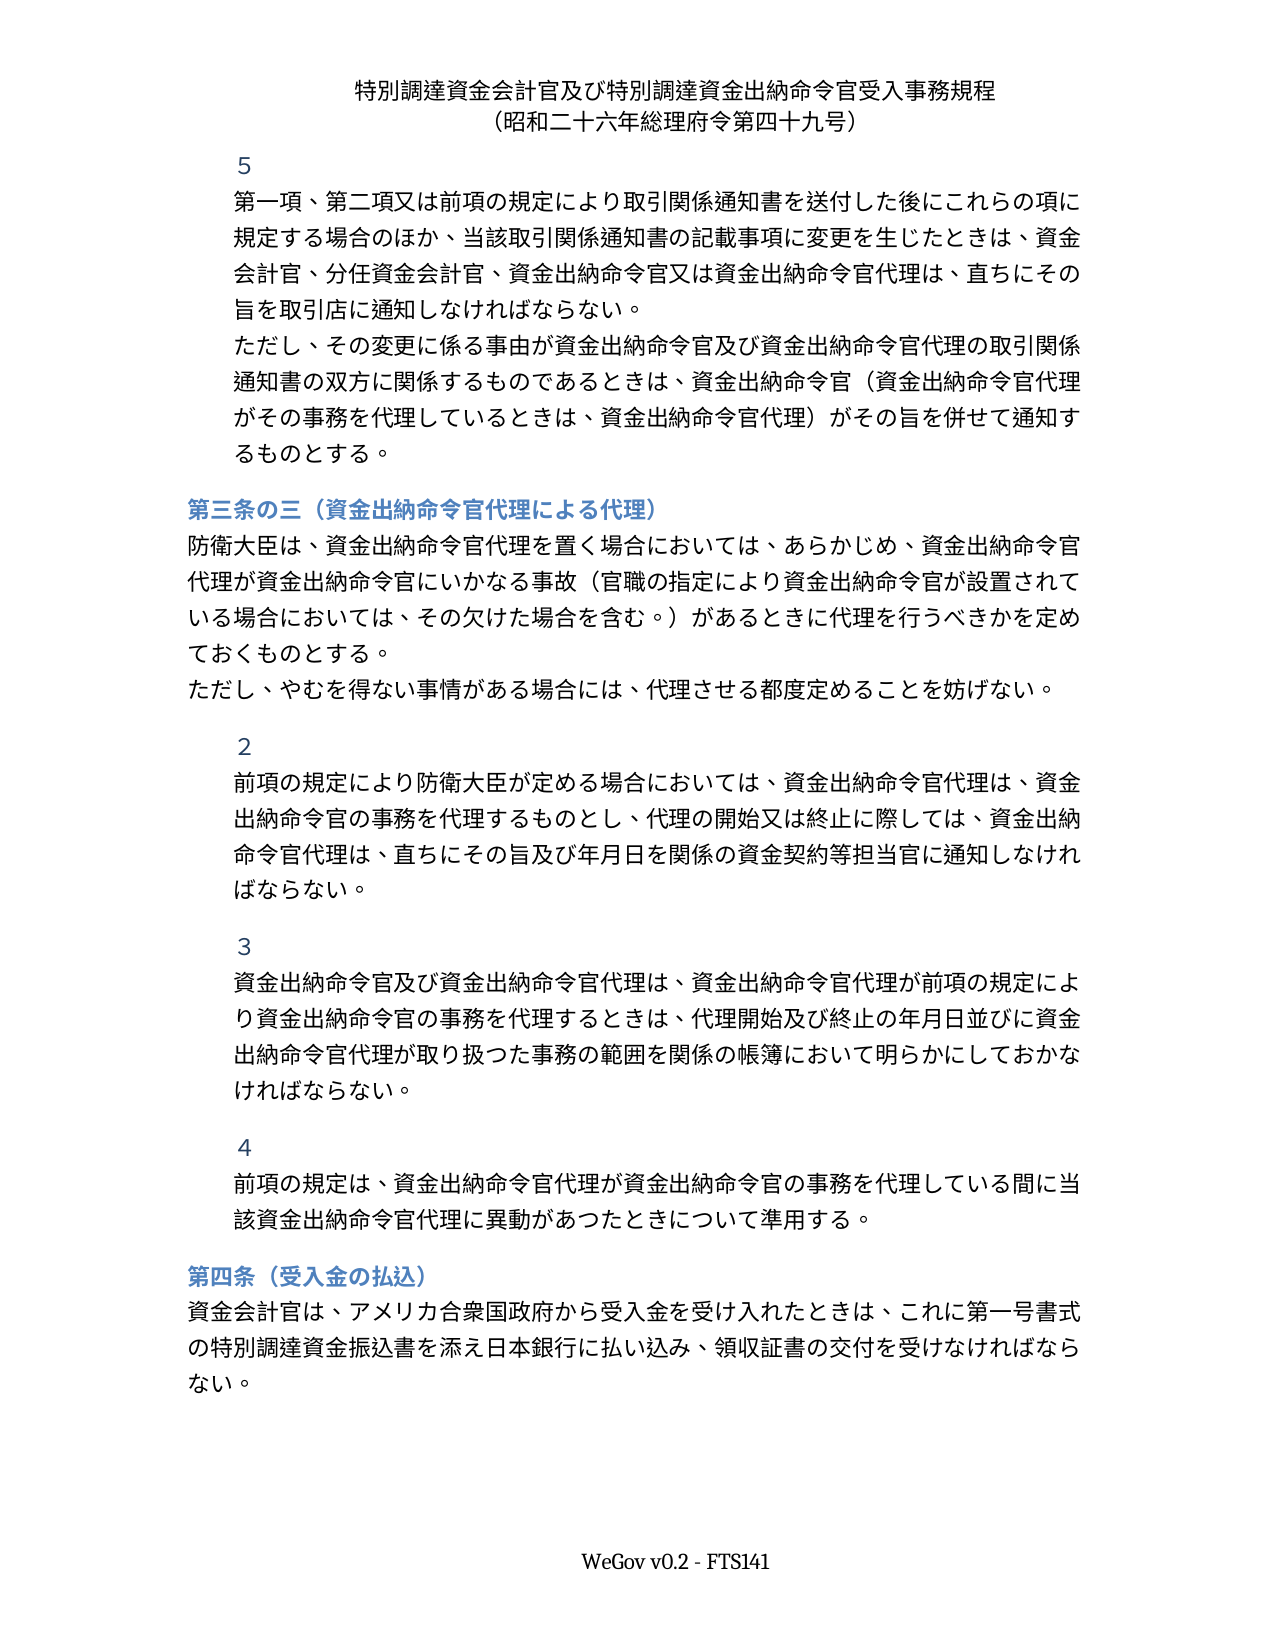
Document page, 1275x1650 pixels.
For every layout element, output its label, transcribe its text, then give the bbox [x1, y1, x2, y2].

text 防衛大臣は、資金出納命令官代理を置く場合においては、あらかじめ、資金出納命令官代理が資金出納命令官にいかなる事故（官職の指定により資金出納命令官が設置されている場合においては、その欠けた場合を含む。）があるときに代理を行うべきかを定めておくものとする。 ただし、やむを得ない事情がある場合には、代理させる都度定めることを妨げない。 [187, 530, 1087, 705]
subtitle 第三条の三（資金出納命令官代理による代理） [187, 494, 1087, 526]
subtitle ２ [233, 731, 1087, 762]
text 前項の規定は、資金出納命令官代理が資金出納命令官の事務を代理している間に当該資金出納命令官代理に異動があつたときについて準用する。 [233, 1168, 1087, 1235]
text 資金出納命令官及び資金出納命令官代理は、資金出納命令官代理が前項の規定により資金出納命令官の事務を代理するときは、代理開始及び終止の年月日並びに資金出納命令官代理が取り扱つた事務の範囲を関係の帳簿において明らかにしておかなければならない。 [233, 967, 1087, 1106]
text 第一項、第二項又は前項の規定により取引関係通知書を送付した後にこれらの項に規定する場合のほか、当該取引関係通知書の記載事項に変更を生じたときは、資金会計官、分任資金会計官、資金出納命令官又は資金出納命令官代理は、直ちにその旨を取引店に通知しなければならない。 ただし、その変更に係る事由が資金出納命令官及び資金出納命令官代理の取引関係通知書の双方に関係するものであるときは、資金出納命令官（資金出納命令官代理がその事務を代理しているときは、資金出納命令官代理）がその旨を併せて通知するものとする。 [233, 186, 1087, 469]
subtitle ４ [233, 1132, 1087, 1163]
text 前項の規定により防衛大臣が定める場合においては、資金出納命令官代理は、資金出納命令官の事務を代理するものとし、代理の開始又は終止に際しては、資金出納命令官代理は、直ちにその旨及び年月日を関係の資金契約等担当官に通知しなければならない。 [233, 767, 1087, 906]
text 資金会計官は、アメリカ合衆国政府から受入金を受け入れたときは、これに第一号書式の特別調達資金振込書を添え日本銀行に払い込み、領収証書の交付を受けなければならない。 [187, 1296, 1087, 1399]
subtitle ５ [233, 150, 1087, 181]
subtitle 第四条（受入金の払込） [187, 1260, 1087, 1292]
subtitle ３ [233, 931, 1087, 962]
